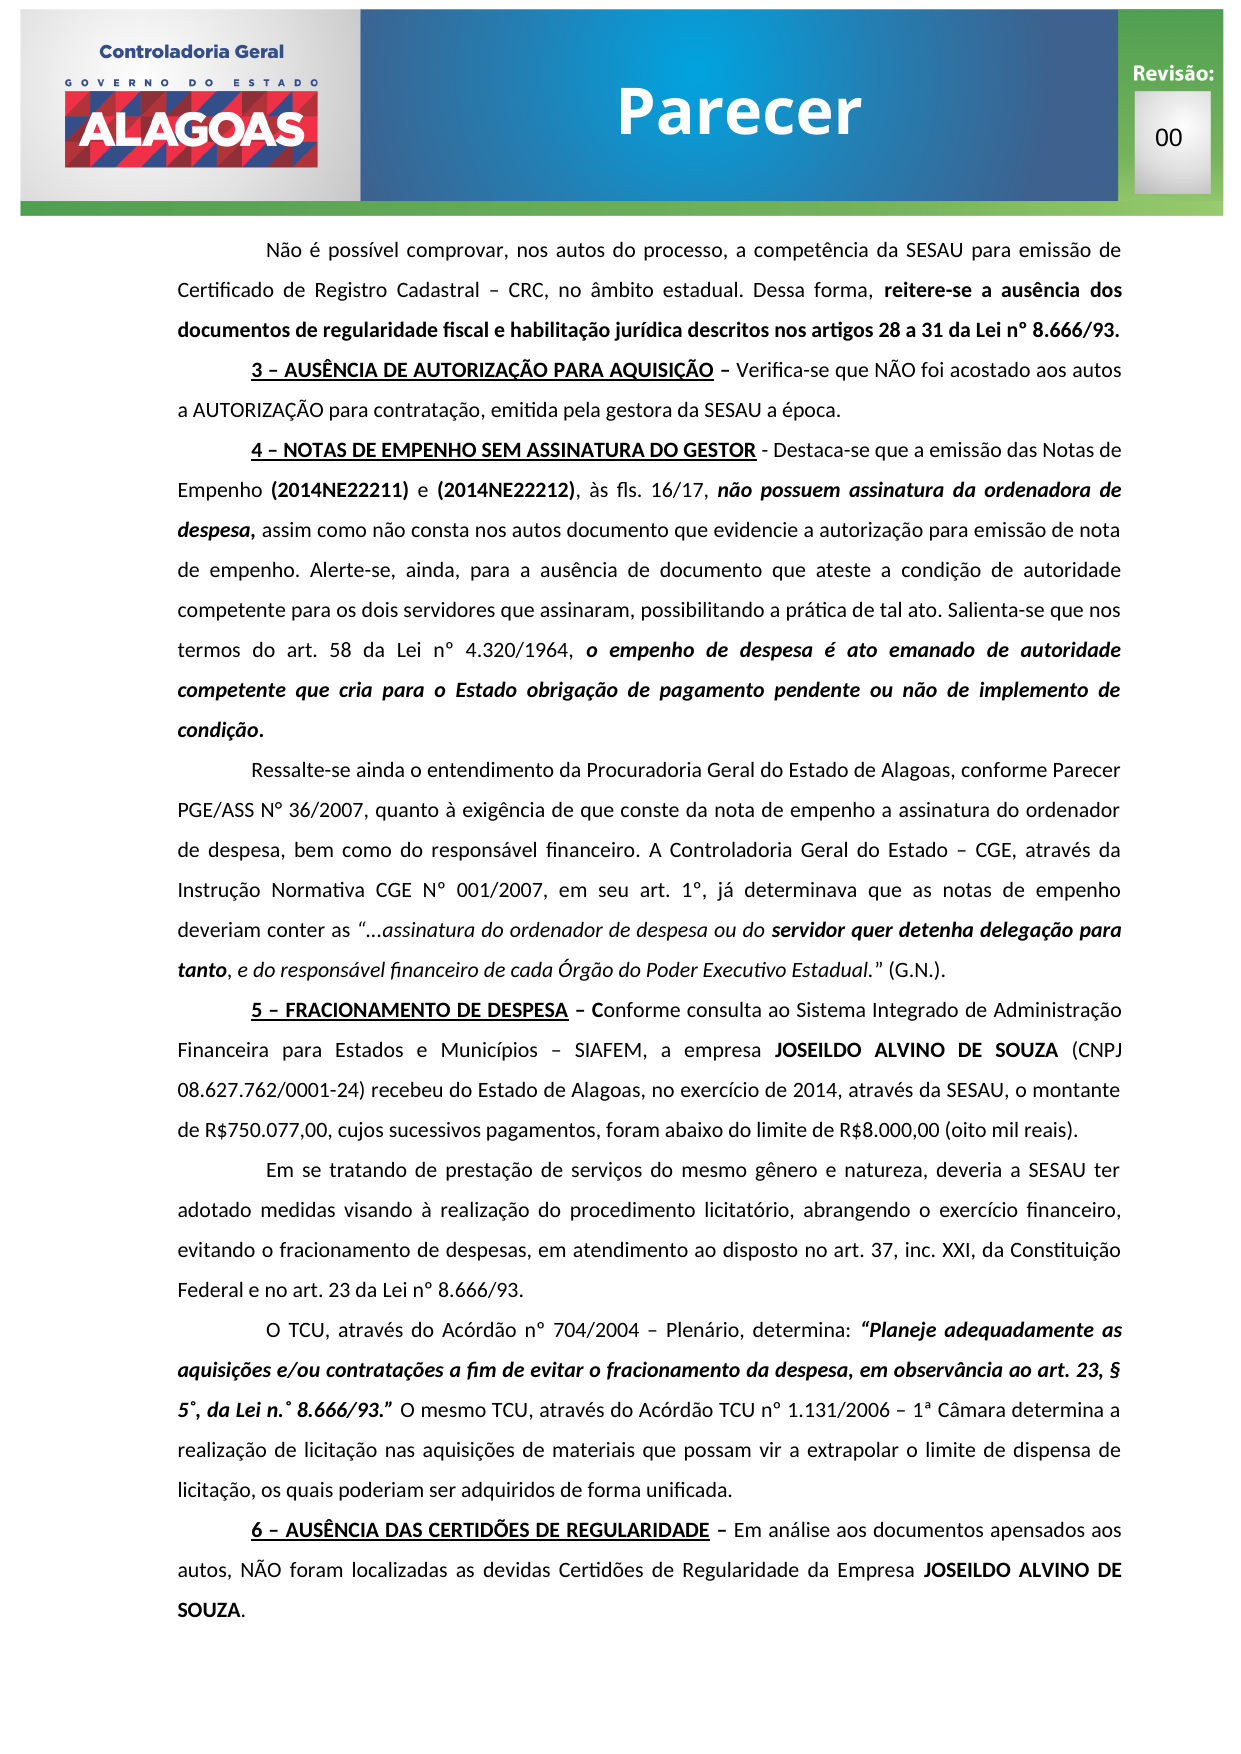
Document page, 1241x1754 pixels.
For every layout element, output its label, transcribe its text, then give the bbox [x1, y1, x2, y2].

text 6 – AUSÊNCIA DAS CERTIDÕES DE REGULARIDADE – Em análise aos documentos apensados aos autos, NÃO foram localizadas as devidas Certidões de Regularidade da Empresa JOSEILDO ALVINO DE SOUZA. [177, 1516, 1122, 1623]
text Não é possível comprovar, nos autos do processo, a competência da SESAU para emissão de Certificado de Registro Cadastral – CRC, no âmbito estadual. Dessa forma, reitere-se a ausência dos documentos de regularidade fiscal e habilitação jurídica descritos nos artigos 28 a 31 da Lei nº 8.666/93. [177, 236, 1122, 343]
text 3 – AUSÊNCIA DE AUTORIZAÇÃO PARA AQUISIÇÃO – Verifica-se que NÃO foi acostado aos autos a AUTORIZAÇÃO para contratação, emitida pela gestora da SESAU a época. [177, 356, 1122, 423]
text 4 – NOTAS DE EMPENHO SEM ASSINATURA DO GESTOR - Destaca-se que a emissão das Notas de Empenho (2014NE22211) e (2014NE22212), às fls. 16/17, não possuem assinatura da ordenadora de despesa, assim como não consta nos autos documento que evidencie a autorização para emissão de nota de empenho. Alerte-se, ainda, para a ausência de documento que ateste a condição de autoridade competente para os dois servidores que assinaram, possibilitando a prática de tal ato. Salienta-se que nos termos do art. 58 da Lei nº 4.320/1964, o empenho de despesa é ato emanado de autoridade competente que cria para o Estado obrigação de pagamento pendente ou não de implemento de condição. [177, 436, 1122, 743]
text 5 – FRACIONAMENTO DE DESPESA – Conforme consulta ao Sistema Integrado de Administração Financeira para Estados e Municípios – SIAFEM, a empresa JOSEILDO ALVINO DE SOUZA (CNPJ 08.627.762/0001-24) recebeu do Estado de Alagoas, no exercício de 2014, através da SESAU, o montante de R$750.077,00, cujos sucessivos pagamentos, foram abaixo do limite de R$8.000,00 (oito mil reais). [177, 996, 1122, 1143]
text Em se tratando de prestação de serviços do mesmo gênero e natureza, deveria a SESAU ter adotado medidas visando à realização do procedimento licitatório, abrangendo o exercício financeiro, evitando o fracionamento de despesas, em atendimento ao disposto no art. 37, inc. XXI, da Constituição Federal e no art. 23 da Lei nº 8.666/93. [177, 1156, 1122, 1303]
text Ressalte-se ainda o entendimento da Procuradoria Geral do Estado de Alagoas, conforme Parecer PGE/ASS N° 36/2007, quanto à exigência de que conste da nota de empenho a assinatura do ordenador de despesa, bem como do responsável financeiro. A Controladoria Geral do Estado – CGE, através da Instrução Normativa CGE Nº 001/2007, em seu art. 1º, já determinava que as notas de empenho deveriam conter as “...assinatura do ordenador de despesa ou do servidor quer detenha delegação para tanto, e do responsável financeiro de cada Órgão do Poder Executivo Estadual.” (G.N.). [177, 756, 1122, 983]
text O TCU, através do Acórdão nº 704/2004 – Plenário, determina: “Planeje adequadamente as aquisições e/ou contratações a fim de evitar o fracionamento da despesa, em observância ao art. 23, § 5˚, da Lei n.˚ 8.666/93.” O mesmo TCU, através do Acórdão TCU nº 1.131/2006 – 1ª Câmara determina a realização de licitação nas aquisições de materiais que possam vir a extrapolar o limite de dispensa de licitação, os quais poderiam ser adquiridos de forma unificada. [177, 1316, 1122, 1503]
picture [20, 9, 1224, 216]
